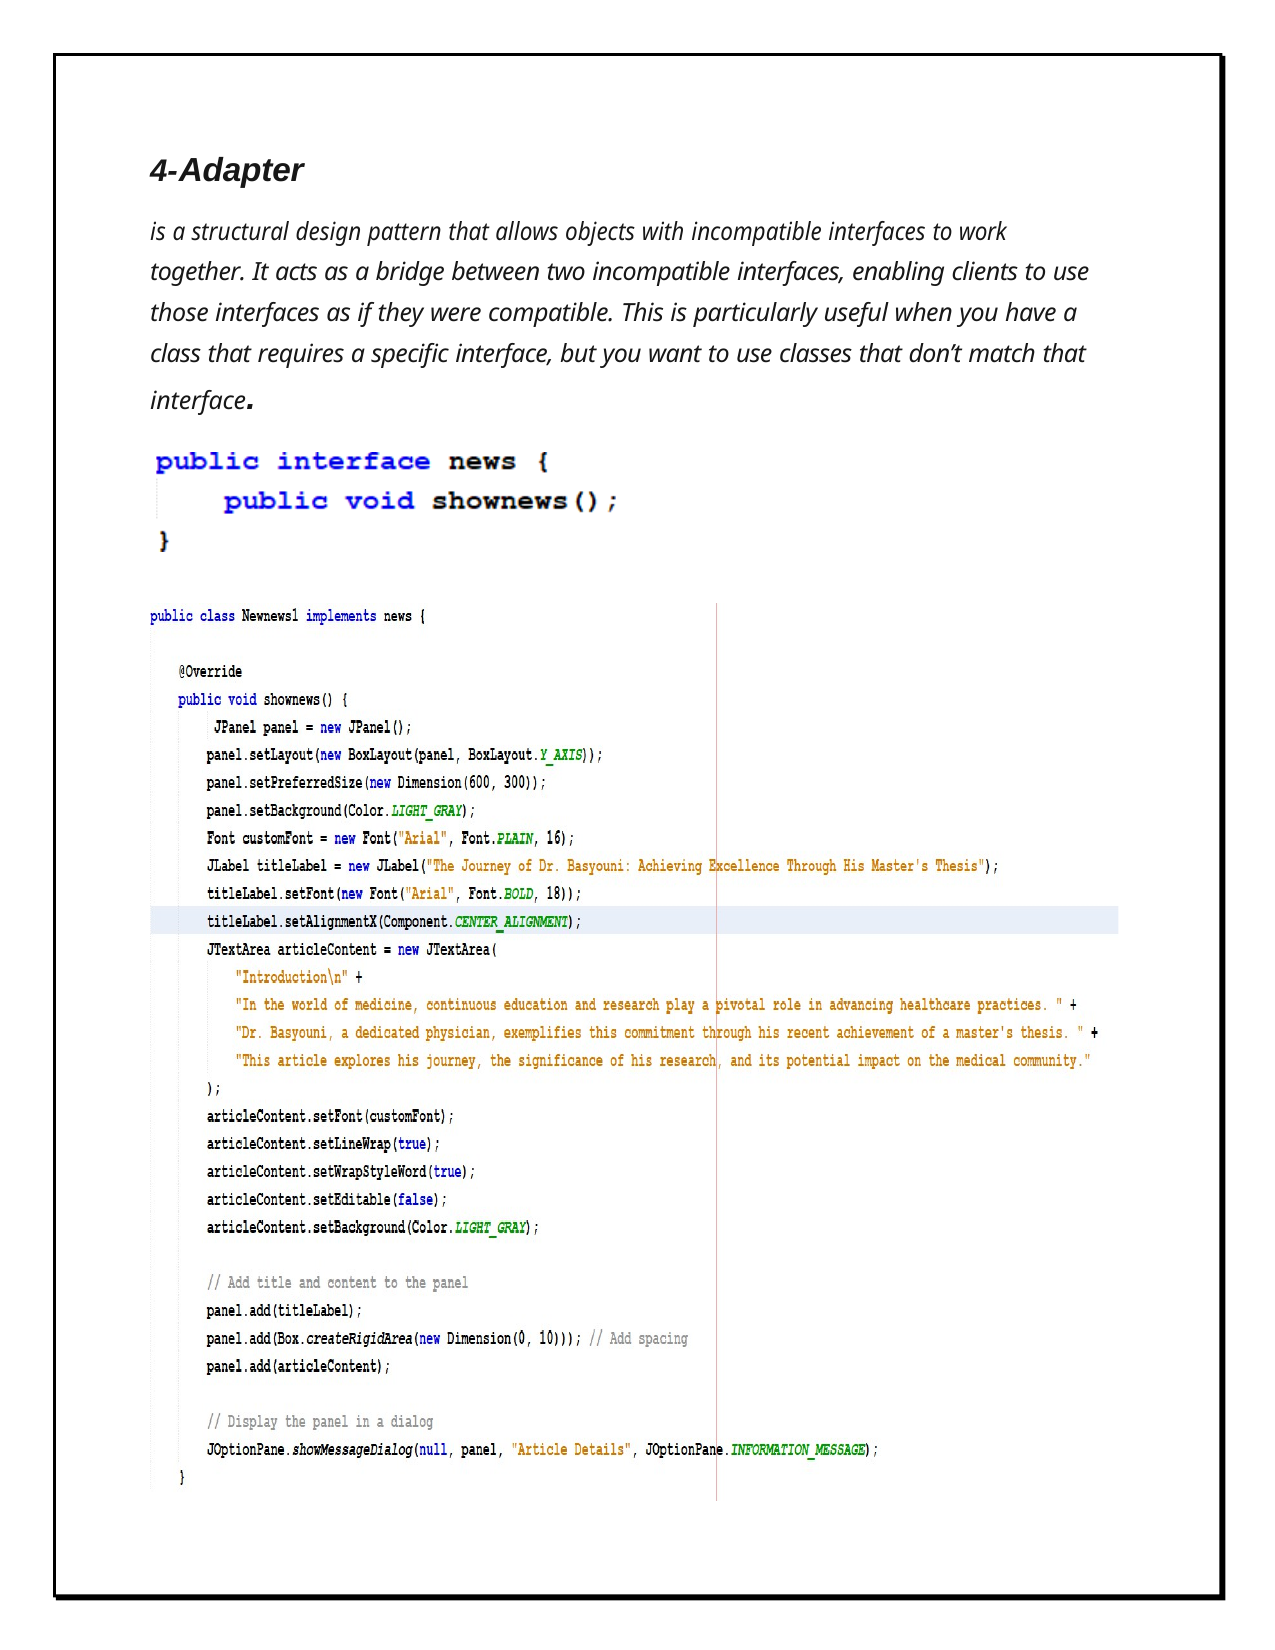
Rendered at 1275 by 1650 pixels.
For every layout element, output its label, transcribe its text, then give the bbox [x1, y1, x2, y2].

text together. It acts as a bridge between two incompatible interfaces, enabling clients to use those interfaces as if they were compatible. This is particularly useful when you have a class that requires a specific interface, but you want to use classes that don’t match that interface. [150, 254, 1116, 417]
text is a structural design pattern that allows objects with incompatible interfaces to work [150, 214, 1162, 248]
subtitle Adapter [150, 150, 1162, 188]
picture [156, 452, 616, 552]
picture [150, 603, 1119, 1501]
